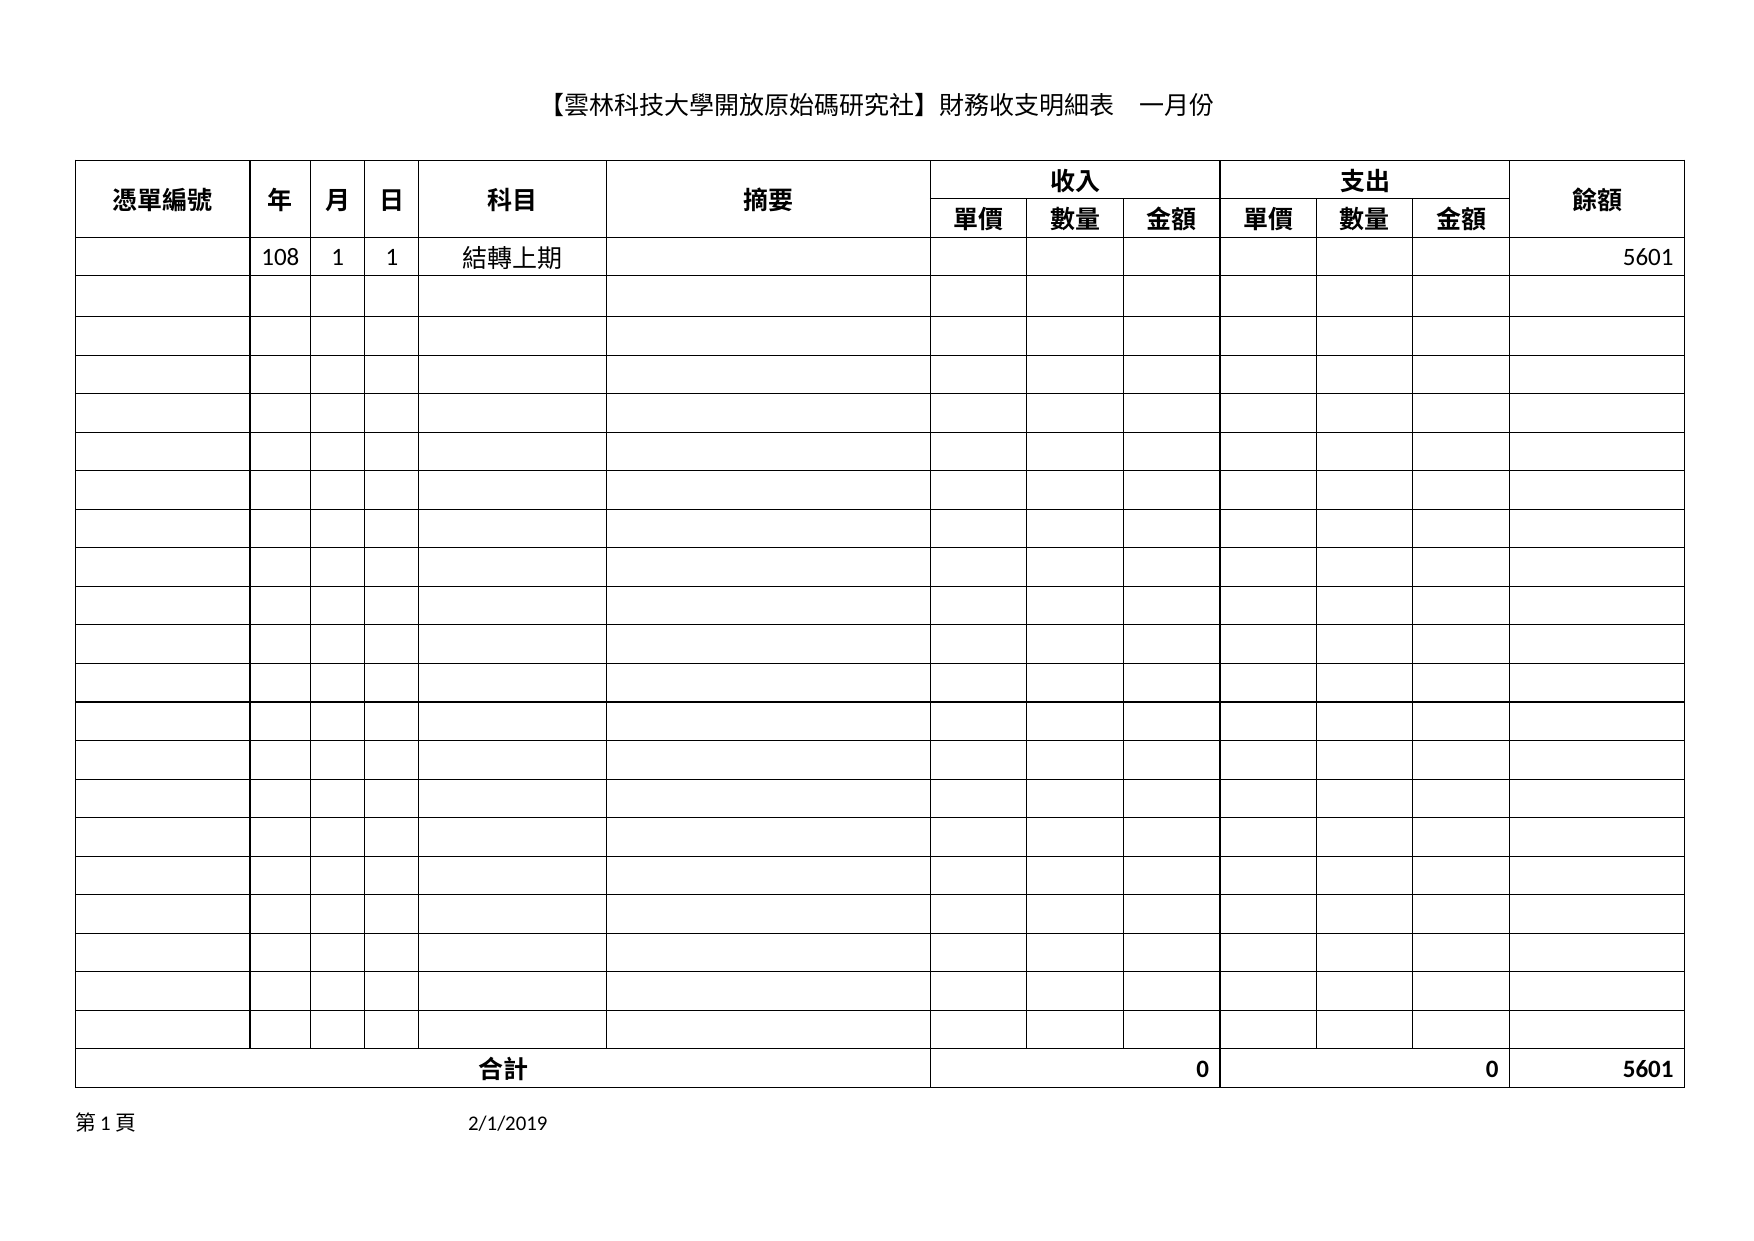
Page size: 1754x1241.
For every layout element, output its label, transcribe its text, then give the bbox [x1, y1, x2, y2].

table_cell [607, 548, 930, 586]
table_cell [365, 276, 418, 316]
table_cell [251, 818, 310, 856]
table_cell [251, 356, 310, 393]
table_cell [1027, 895, 1123, 933]
table_cell [365, 934, 418, 971]
table_cell [1413, 276, 1509, 316]
table_cell [1027, 510, 1123, 547]
table_cell [1124, 625, 1219, 663]
table_cell [311, 510, 364, 547]
table_cell [251, 664, 310, 701]
table_cell [607, 818, 930, 856]
table_cell [607, 1011, 930, 1048]
table_cell [76, 394, 249, 432]
table_cell 108 [251, 238, 310, 275]
table_cell 5601 [1510, 238, 1684, 275]
table_cell [1510, 895, 1684, 933]
table_cell [419, 741, 606, 778]
table_cell [311, 818, 364, 856]
table_cell [1027, 276, 1123, 316]
table_cell [1317, 394, 1412, 432]
table_cell [76, 934, 249, 971]
table_cell [251, 548, 310, 586]
table_cell [607, 972, 930, 1010]
table_cell [419, 471, 606, 509]
table_cell [1510, 510, 1684, 547]
table_cell [1510, 394, 1684, 432]
table_cell [365, 317, 418, 354]
table_cell [419, 1011, 606, 1048]
table_cell [1221, 934, 1316, 971]
table_cell [251, 471, 310, 509]
table_cell [365, 625, 418, 663]
table_cell [419, 510, 606, 547]
table_cell [1413, 510, 1509, 547]
table_cell [1221, 510, 1316, 547]
table_header 收入 [931, 161, 1219, 198]
table_cell [1510, 972, 1684, 1010]
table_cell [1027, 471, 1123, 509]
table_header 科目 [419, 161, 606, 237]
table_cell [1221, 471, 1316, 509]
table_cell [1317, 548, 1412, 586]
table_cell [76, 276, 249, 316]
table_cell [1413, 703, 1509, 740]
table_cell [1124, 433, 1219, 470]
table_cell [311, 276, 364, 316]
table_cell [1510, 471, 1684, 509]
table_cell [365, 433, 418, 470]
table_cell [311, 895, 364, 933]
table_cell 數量 [1317, 199, 1412, 237]
table_cell [1317, 510, 1412, 547]
table_cell [311, 548, 364, 586]
table_cell [1510, 433, 1684, 470]
table_cell [311, 587, 364, 624]
table_cell [1221, 238, 1316, 275]
table_cell 結轉上期 [419, 238, 606, 275]
table_cell [1317, 238, 1412, 275]
table_cell [76, 548, 249, 586]
table_cell [365, 510, 418, 547]
table_cell [1510, 548, 1684, 586]
table_cell [1317, 895, 1412, 933]
table_cell [1027, 741, 1123, 778]
table_cell [76, 625, 249, 663]
table_cell [76, 317, 249, 354]
table_cell [76, 587, 249, 624]
table_cell [931, 895, 1026, 933]
table_cell [1510, 356, 1684, 393]
table_cell [1027, 587, 1123, 624]
table_cell [1317, 934, 1412, 971]
table_cell [1317, 471, 1412, 509]
table_cell [1027, 664, 1123, 701]
table_cell [311, 317, 364, 354]
table_cell [1413, 972, 1509, 1010]
table_cell [931, 780, 1026, 817]
table_cell [607, 510, 930, 547]
table_cell [1221, 433, 1316, 470]
table_cell [1317, 1011, 1412, 1048]
table_cell [1317, 972, 1412, 1010]
table_cell [419, 276, 606, 316]
table_cell [365, 1011, 418, 1048]
table_cell [1413, 394, 1509, 432]
table_cell [419, 818, 606, 856]
table_cell [1124, 818, 1219, 856]
table_cell [76, 238, 249, 275]
table_cell [1027, 703, 1123, 740]
table_cell [607, 394, 930, 432]
table_cell [1413, 934, 1509, 971]
table_cell [365, 857, 418, 894]
table_cell [311, 625, 364, 663]
table_cell [1413, 317, 1509, 354]
table_cell [1317, 664, 1412, 701]
table_cell [311, 972, 364, 1010]
table_cell [251, 972, 310, 1010]
table_cell 1 [311, 238, 364, 275]
table_cell [1221, 703, 1316, 740]
table_cell [1027, 934, 1123, 971]
table_cell [311, 857, 364, 894]
table_cell [931, 356, 1026, 393]
table_cell [1027, 317, 1123, 354]
table_cell [1221, 1011, 1316, 1048]
table_cell [1221, 625, 1316, 663]
table_cell [1124, 587, 1219, 624]
table_cell [251, 741, 310, 778]
table_cell [251, 276, 310, 316]
table_cell [419, 548, 606, 586]
table_cell [1510, 664, 1684, 701]
table_cell [311, 394, 364, 432]
table_cell [607, 664, 930, 701]
table_cell [419, 356, 606, 393]
table_cell [1510, 625, 1684, 663]
table_cell [1124, 703, 1219, 740]
table_cell [1317, 625, 1412, 663]
table_cell [1510, 780, 1684, 817]
table_cell [1221, 857, 1316, 894]
table_cell [1413, 433, 1509, 470]
table_cell 數量 [1027, 199, 1123, 237]
table_cell [251, 433, 310, 470]
table_cell [1413, 471, 1509, 509]
table_cell [1027, 394, 1123, 432]
table_cell [365, 741, 418, 778]
table_cell [1124, 510, 1219, 547]
table_cell [931, 818, 1026, 856]
table_cell [365, 818, 418, 856]
table_cell [1413, 548, 1509, 586]
table_cell [311, 356, 364, 393]
table_cell [251, 394, 310, 432]
table_cell [419, 780, 606, 817]
table_header 支出 [1221, 161, 1509, 198]
table_cell [1027, 857, 1123, 894]
table_cell [1413, 625, 1509, 663]
table_cell [931, 471, 1026, 509]
table_cell [1317, 818, 1412, 856]
table_cell [607, 857, 930, 894]
table_cell 金額 [1124, 199, 1219, 237]
table_cell [1124, 741, 1219, 778]
table_cell [1317, 741, 1412, 778]
table_cell [1510, 818, 1684, 856]
table_cell [607, 317, 930, 354]
table_header 餘額 [1510, 161, 1684, 237]
table_cell [1317, 356, 1412, 393]
table_cell [931, 625, 1026, 663]
table_cell [1124, 895, 1219, 933]
table_cell [76, 1011, 249, 1048]
table_cell [365, 356, 418, 393]
table_cell 金額 [1413, 199, 1509, 237]
table_cell [607, 780, 930, 817]
table_cell [1510, 1011, 1684, 1048]
table_cell [76, 780, 249, 817]
table_cell [607, 895, 930, 933]
table_cell [76, 664, 249, 701]
table_cell [607, 356, 930, 393]
table_cell [365, 471, 418, 509]
table_cell [251, 895, 310, 933]
table_header 日 [365, 161, 418, 237]
table_cell [931, 548, 1026, 586]
table_cell [76, 741, 249, 778]
table_cell [76, 972, 249, 1010]
table_cell [931, 703, 1026, 740]
table_cell [931, 317, 1026, 354]
table_cell [1510, 934, 1684, 971]
table_cell [931, 276, 1026, 316]
table_cell [1413, 1011, 1509, 1048]
table_cell [311, 433, 364, 470]
table_cell [419, 394, 606, 432]
table_cell [1124, 356, 1219, 393]
table_cell [1413, 587, 1509, 624]
table_cell [251, 780, 310, 817]
table_cell 單價 [1221, 199, 1316, 237]
table_cell [1413, 818, 1509, 856]
table_cell [1027, 1011, 1123, 1048]
table_cell [931, 664, 1026, 701]
table_cell [76, 356, 249, 393]
table_cell [311, 780, 364, 817]
table_cell [76, 471, 249, 509]
table_cell [1124, 548, 1219, 586]
table_cell [607, 934, 930, 971]
table_cell [607, 471, 930, 509]
table_cell [251, 857, 310, 894]
table_cell [1027, 238, 1123, 275]
table_cell [365, 548, 418, 586]
table_cell [311, 664, 364, 701]
table_cell [251, 587, 310, 624]
table_cell [1027, 548, 1123, 586]
table_cell [365, 587, 418, 624]
table_cell [607, 741, 930, 778]
table_cell [1124, 238, 1219, 275]
table_cell [607, 625, 930, 663]
table_cell [1124, 780, 1219, 817]
table_cell [311, 934, 364, 971]
table_cell [1027, 818, 1123, 856]
table_cell [419, 934, 606, 971]
table_cell [419, 664, 606, 701]
table_cell [1317, 703, 1412, 740]
table_cell [1221, 548, 1316, 586]
table_cell [1027, 625, 1123, 663]
table_cell [1221, 780, 1316, 817]
table_cell [1124, 972, 1219, 1010]
table_cell [1317, 317, 1412, 354]
table_cell [1413, 780, 1509, 817]
table_cell [251, 703, 310, 740]
table_cell [1027, 972, 1123, 1010]
table_cell [365, 394, 418, 432]
table_cell [1510, 317, 1684, 354]
table_header 摘要 [607, 161, 930, 237]
table_cell [311, 471, 364, 509]
table_cell [251, 625, 310, 663]
table_cell [365, 972, 418, 1010]
table_cell [1510, 587, 1684, 624]
table_cell [931, 741, 1026, 778]
table_cell [419, 587, 606, 624]
table_cell [419, 625, 606, 663]
table_cell [931, 972, 1026, 1010]
table_cell [607, 238, 930, 275]
table_cell [251, 317, 310, 354]
table_cell [607, 433, 930, 470]
table_cell [311, 1011, 364, 1048]
table_cell 5601 [1510, 1049, 1684, 1087]
table_cell [76, 703, 249, 740]
table_cell [1027, 780, 1123, 817]
table_cell [1124, 276, 1219, 316]
table_cell [76, 510, 249, 547]
table_cell [1124, 1011, 1219, 1048]
table_cell [1221, 664, 1316, 701]
table_cell [365, 664, 418, 701]
table_cell [931, 934, 1026, 971]
table_cell [607, 276, 930, 316]
table_header 月 [311, 161, 364, 237]
table_cell [931, 433, 1026, 470]
table_cell [1124, 317, 1219, 354]
table_cell 1 [365, 238, 418, 275]
table_cell [607, 587, 930, 624]
table_cell [76, 433, 249, 470]
table_cell [1413, 741, 1509, 778]
table_cell [1413, 664, 1509, 701]
table_cell [1027, 433, 1123, 470]
table_cell [365, 780, 418, 817]
table_cell [1221, 895, 1316, 933]
table_cell [1510, 741, 1684, 778]
table_cell [1413, 356, 1509, 393]
table_cell [1510, 857, 1684, 894]
table_cell [1317, 433, 1412, 470]
table_cell [1221, 356, 1316, 393]
table_header 憑單編號 [76, 161, 249, 237]
table_cell [931, 587, 1026, 624]
table_cell 合計 [76, 1049, 930, 1087]
table_cell [931, 1011, 1026, 1048]
table_cell [419, 433, 606, 470]
table_cell [1221, 276, 1316, 316]
table_cell [365, 703, 418, 740]
table_cell [1413, 857, 1509, 894]
table_cell [1317, 857, 1412, 894]
table_cell [251, 510, 310, 547]
table_cell [419, 703, 606, 740]
table_cell [1221, 394, 1316, 432]
table_cell [1124, 857, 1219, 894]
table_cell [1510, 276, 1684, 316]
table_cell [931, 510, 1026, 547]
table_cell 單價 [931, 199, 1026, 237]
table_cell 0 [931, 1049, 1219, 1087]
table_cell [1124, 471, 1219, 509]
table_cell [419, 317, 606, 354]
table_cell [1221, 587, 1316, 624]
table_cell 0 [1221, 1049, 1509, 1087]
table_cell [419, 972, 606, 1010]
table_cell [251, 1011, 310, 1048]
table_cell [1221, 317, 1316, 354]
table_cell [1221, 741, 1316, 778]
table_cell [1413, 238, 1509, 275]
table_cell [1027, 356, 1123, 393]
table_cell [311, 741, 364, 778]
table_cell [365, 895, 418, 933]
table_cell [76, 895, 249, 933]
table_cell [607, 703, 930, 740]
table_cell [1124, 394, 1219, 432]
table_cell [1124, 664, 1219, 701]
table_cell [1317, 587, 1412, 624]
table_cell [251, 934, 310, 971]
table_cell [1317, 780, 1412, 817]
text 【雲林科技大學開放原始碼研究社】財務收支明細表 一月份 [75, 84, 1679, 122]
table_cell [1124, 934, 1219, 971]
table_cell [76, 818, 249, 856]
table_cell [1317, 276, 1412, 316]
table_cell [419, 895, 606, 933]
table_cell [931, 238, 1026, 275]
table_cell [1221, 972, 1316, 1010]
table_cell [931, 394, 1026, 432]
table_cell [419, 857, 606, 894]
table_cell [931, 857, 1026, 894]
table_cell [311, 703, 364, 740]
table_header 年 [251, 161, 310, 237]
table_cell [76, 857, 249, 894]
table_cell [1413, 895, 1509, 933]
table_cell [1221, 818, 1316, 856]
table_cell [1510, 703, 1684, 740]
